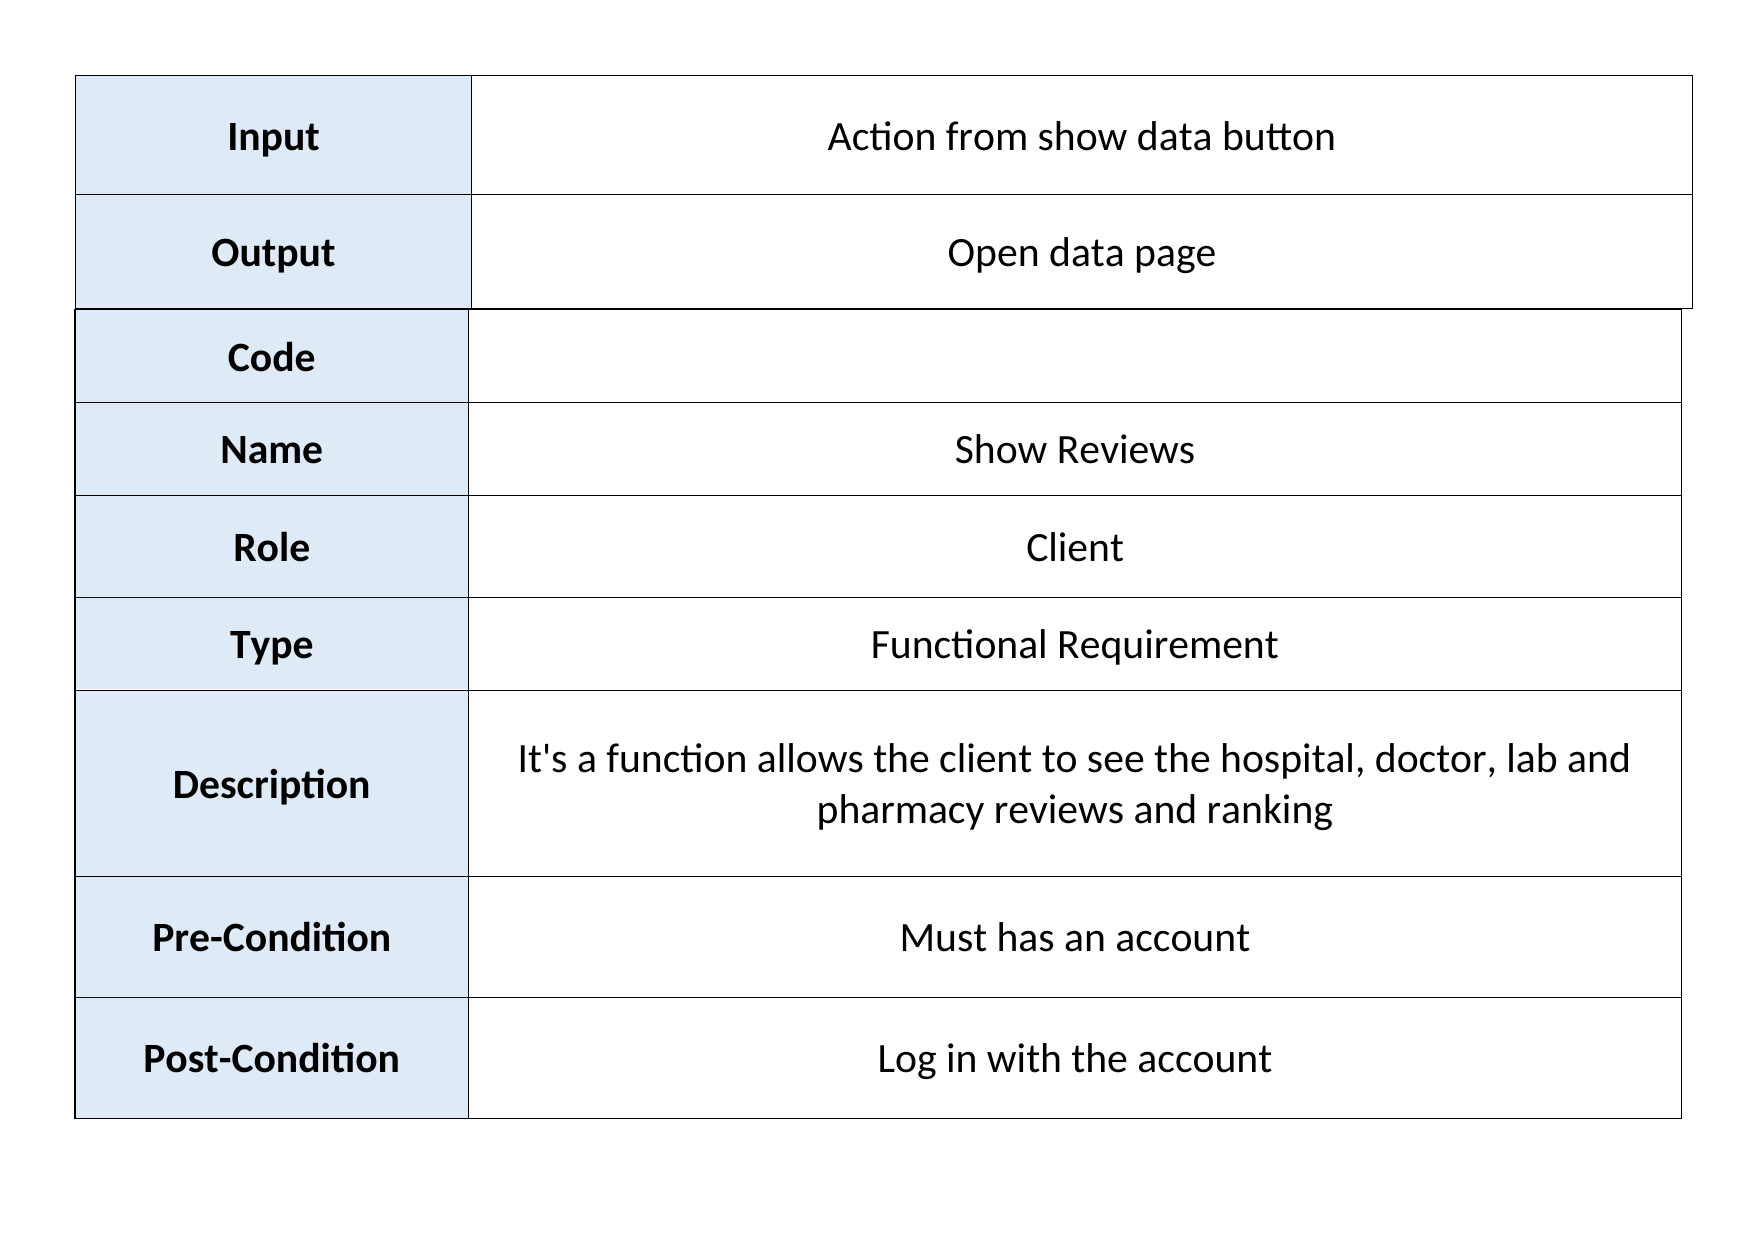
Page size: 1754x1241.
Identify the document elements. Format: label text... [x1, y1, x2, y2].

table_cell Log in with the account [469, 998, 1681, 1118]
table_header [469, 310, 1681, 402]
table_cell Show Reviews [469, 403, 1681, 495]
table_cell Description [76, 691, 468, 876]
table_cell Post-Condition [76, 998, 468, 1118]
table_cell Action from show data button [472, 76, 1692, 194]
table_cell Type [76, 598, 468, 689]
table_header Code [76, 310, 468, 402]
table_cell Pre-Condition [76, 877, 468, 997]
table_cell Name [76, 403, 468, 495]
table_cell Client [469, 496, 1681, 597]
table_cell It's a function allows the client to see the hospital, doctor, lab and pharmacy reviews and ranking [469, 691, 1681, 876]
table_cell Output [76, 195, 471, 308]
table_cell Must has an account [469, 877, 1681, 997]
table_cell Input [76, 76, 471, 194]
table_cell Open data page [472, 195, 1692, 308]
table_cell Role [76, 496, 468, 597]
table_cell Functional Requirement [469, 598, 1681, 689]
